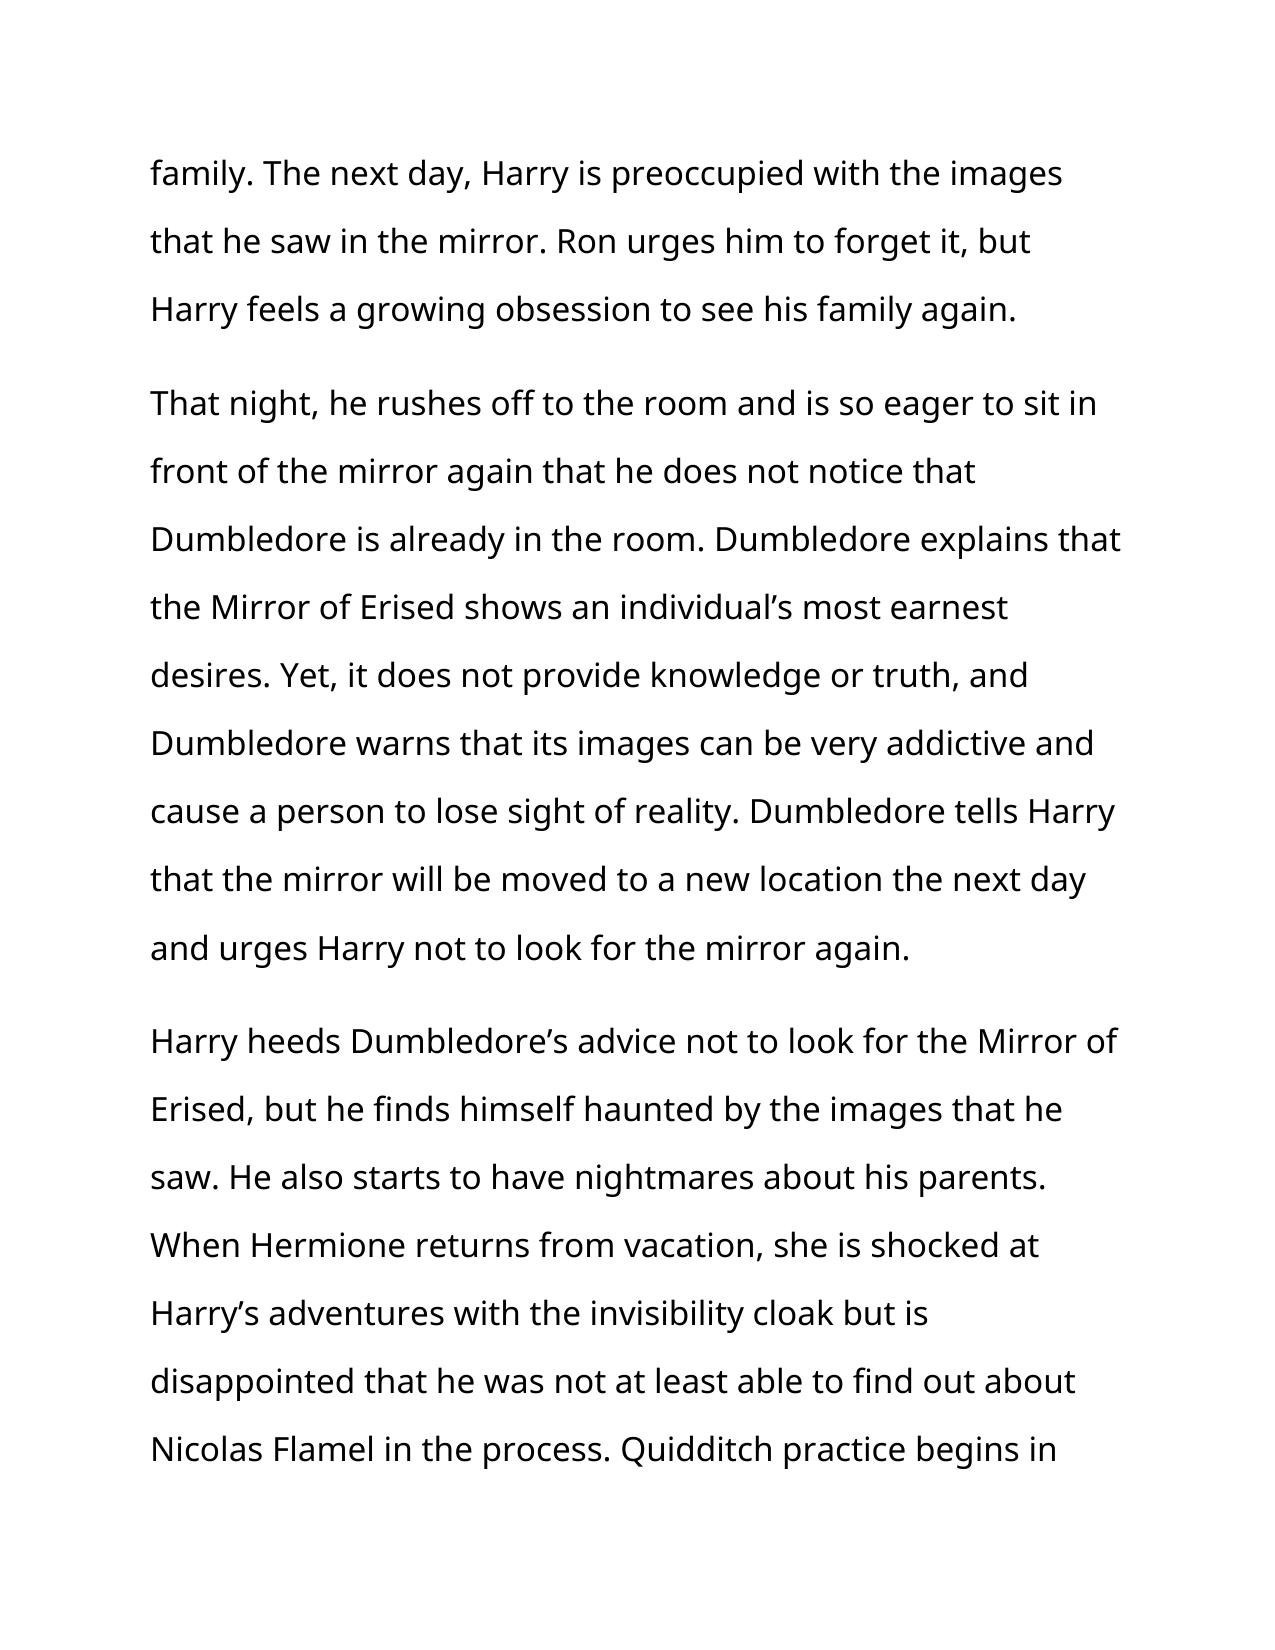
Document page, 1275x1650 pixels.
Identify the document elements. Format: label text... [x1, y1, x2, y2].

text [150, 1017, 1125, 1472]
text That night, he rushes off to the room and is so eager to sit in front of the mirror again that he does not notice that Dumbledore is already in the room. Dumbledore explains that the Mirror of Erised shows an individual’s most earnest desires. Yet, it does not provide knowledge or truth, and Dumbledore warns that its images can be very addictive and cause a person to lose sight of reality. Dumbledore tells Harry that the mirror will be moved to a new location the next day and urges Harry not to look for the mirror again. [150, 379, 1125, 970]
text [150, 150, 1125, 332]
